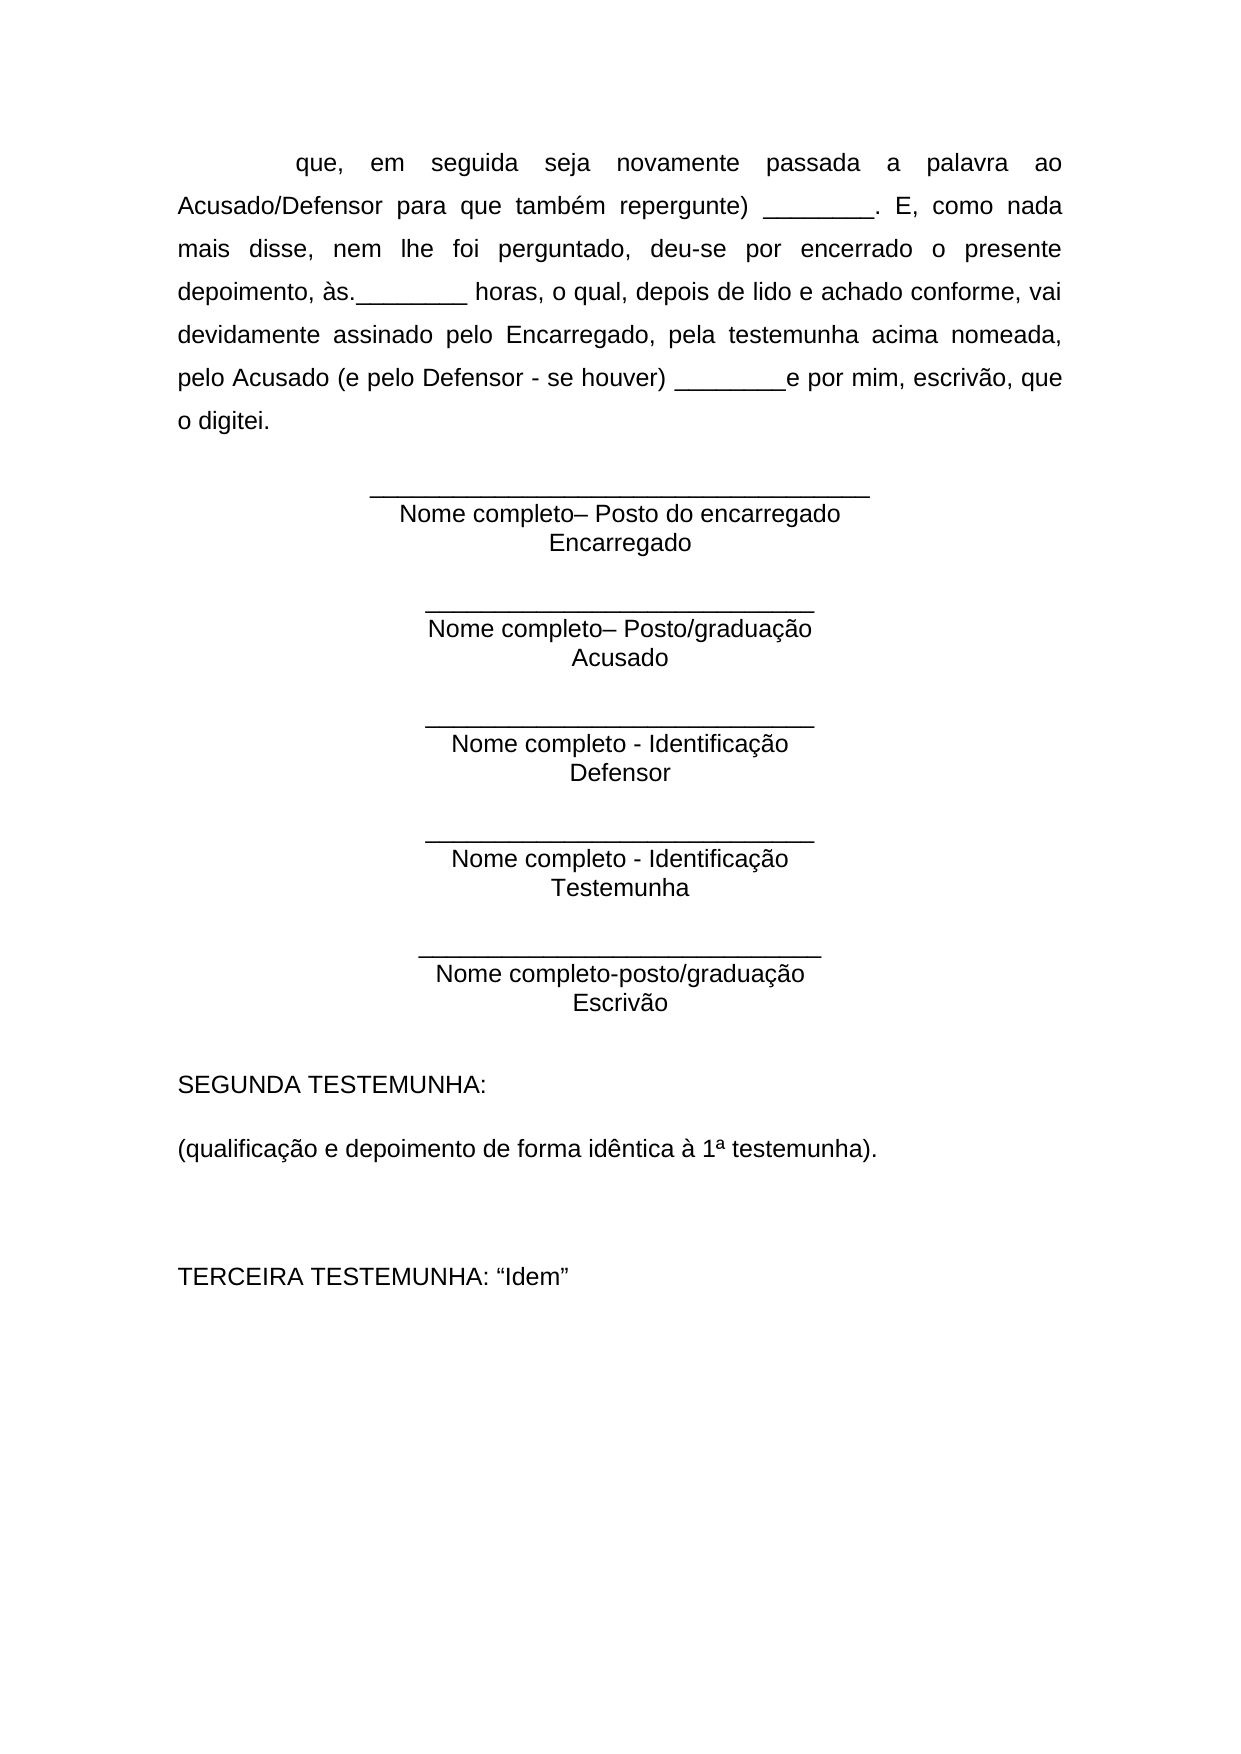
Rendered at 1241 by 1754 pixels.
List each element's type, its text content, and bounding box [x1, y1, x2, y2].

text Escrivão [177, 988, 1063, 1017]
text Nome completo-posto/graduação [177, 959, 1063, 988]
text _____________________________ [177, 930, 1063, 959]
text Nome completo– Posto/graduação [177, 614, 1063, 643]
text ____________________________________ [177, 470, 1063, 499]
text Nome completo– Posto do encarregado [177, 499, 1063, 528]
text ____________________________ [177, 700, 1063, 729]
text SEGUNDA TESTEMUNHA: [177, 1070, 1063, 1099]
text Defensor [177, 758, 1063, 787]
text que, em seguida seja novamente passada a palavra ao Acusado/Defensor para que também repergunte) ________. E, como nada mais disse, nem lhe foi perguntado, deu-se por encerrado o presente depoimento, às.________ horas, o qual, depois de lido e achado conforme, vai devidamente assinado pelo Encarregado, pela testemunha acima nomeada, pelo Acusado (e pelo Defensor - se houver) ________e por mim, escrivão, que o digitei. [177, 148, 1063, 435]
text Encarregado [177, 528, 1063, 557]
text (qualificação e depoimento de forma idêntica à 1ª testemunha). [177, 1134, 1063, 1163]
text ____________________________ [177, 585, 1063, 614]
text ____________________________ [177, 815, 1063, 844]
text Acusado [177, 643, 1063, 672]
text Nome completo - Identificação [177, 844, 1063, 873]
text TERCEIRA TESTEMUNHA: “Idem” [177, 1262, 1063, 1291]
text Nome completo - Identificação [177, 729, 1063, 758]
text Testemunha [177, 873, 1063, 902]
